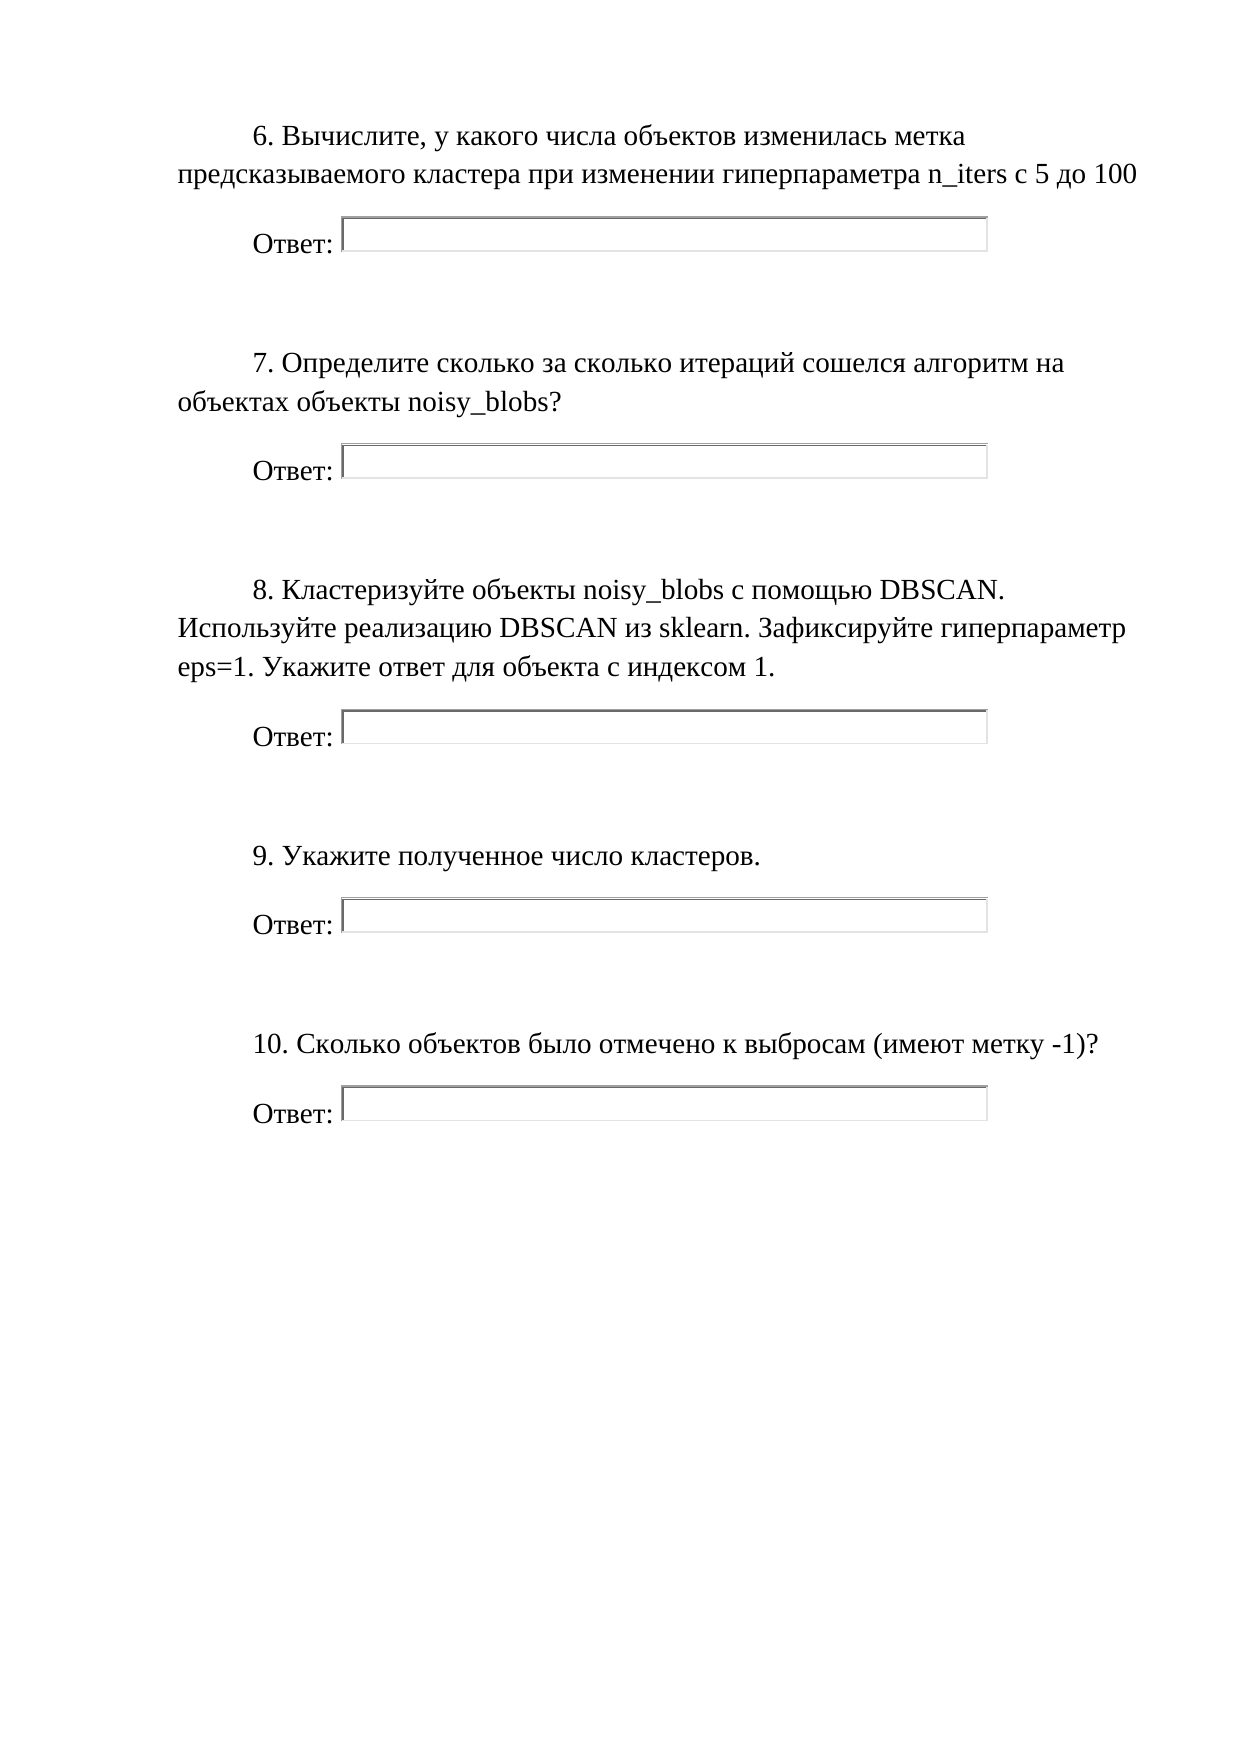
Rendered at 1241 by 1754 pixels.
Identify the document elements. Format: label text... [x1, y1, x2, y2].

text 8. Кластеризуйте объекты noisy_blobs с помощью DBSCAN. Используйте реализацию DBSCAN из sklearn. Зафиксируйте гиперпараметр eps=1. Укажите ответ для объекта с индексом 1. [177, 572, 1152, 683]
text Ответ: [177, 216, 1152, 260]
text Ответ: [177, 1085, 1152, 1129]
text 6. Вычислите, у какого числа объектов изменилась метка предсказываемого кластера при изменении гиперпараметра n_iters с 5 до 100 [177, 118, 1152, 190]
text 10. Сколько объектов было отмечено к выбросам (имеют метку -1)? [177, 1026, 1152, 1059]
text 9. Укажите полученное число кластеров. [177, 838, 1152, 871]
text Ответ: [177, 443, 1152, 487]
text Ответ: [177, 897, 1152, 941]
text 7. Определите сколько за сколько итераций сошелся алгоритм на объектах объекты noisy_blobs? [177, 345, 1152, 417]
text Ответ: [177, 708, 1152, 752]
